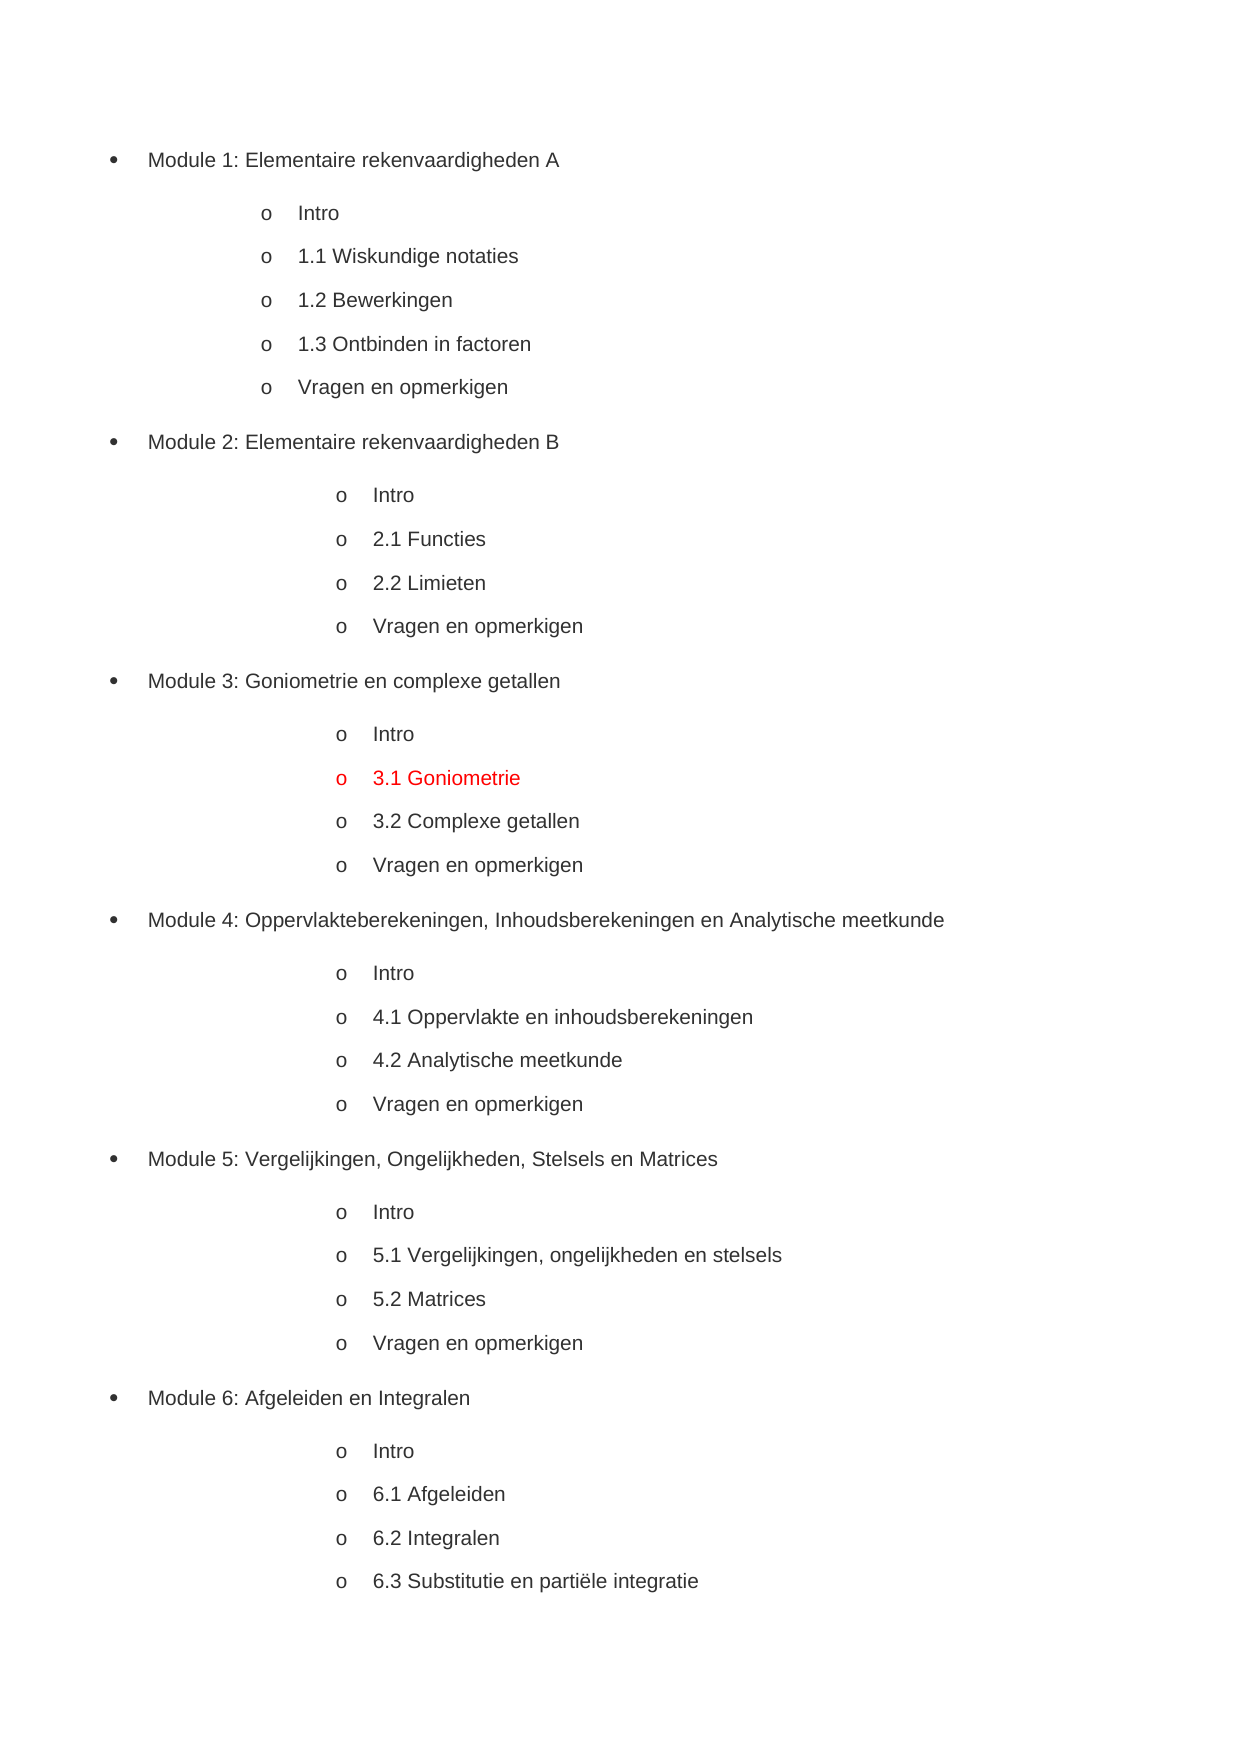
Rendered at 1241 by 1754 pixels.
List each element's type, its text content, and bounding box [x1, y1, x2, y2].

list Module 1: Elementaire rekenvaardigheden A [110, 148, 1093, 172]
list 1.2 Bewerkingen [260, 288, 1093, 314]
list Vragen en opmerkigen [335, 853, 1093, 878]
list Vragen en opmerkigen [260, 375, 1093, 401]
list 6.3 Substitutie en partiële integratie [335, 1569, 1093, 1595]
list 6.2 Integralen [335, 1526, 1093, 1552]
list 4.2 Analytische meetkunde [335, 1048, 1093, 1074]
list 2.1 Functies [335, 527, 1093, 553]
list Vragen en opmerkigen [335, 614, 1093, 640]
list 4.1 Oppervlakte en inhoudsberekeningen [335, 1004, 1093, 1030]
list Module 4: Oppervlakteberekeningen, Inhoudsberekeningen en Analytische meetkunde [110, 908, 1093, 932]
list Module 6: Afgeleiden en Integralen [110, 1385, 1093, 1409]
list Module 2: Elementaire rekenvaardigheden B [110, 430, 1093, 454]
list 1.1 Wiskundige notaties [260, 244, 1093, 270]
list 3.2 Complexe getallen [335, 809, 1093, 835]
list Vragen en opmerkigen [335, 1330, 1093, 1356]
list Module 3: Goniometrie en complexe getallen [110, 669, 1093, 693]
list 2.2 Limieten [335, 570, 1093, 596]
list Intro [335, 961, 1093, 987]
list Intro [260, 201, 1093, 227]
list 3.1 Goniometrie [335, 766, 1093, 791]
list Intro [335, 722, 1093, 748]
list 5.2 Matrices [335, 1287, 1093, 1313]
list Module 5: Vergelijkingen, Ongelijkheden, Stelsels en Matrices [110, 1147, 1093, 1171]
list Vragen en opmerkigen [335, 1092, 1093, 1117]
list 6.1 Afgeleiden [335, 1482, 1093, 1508]
list 5.1 Vergelijkingen, ongelijkheden en stelsels [335, 1243, 1093, 1269]
list Intro [335, 1439, 1093, 1464]
list 1.3 Ontbinden in factoren [260, 331, 1093, 357]
list Intro [335, 483, 1093, 509]
list Intro [335, 1200, 1093, 1226]
